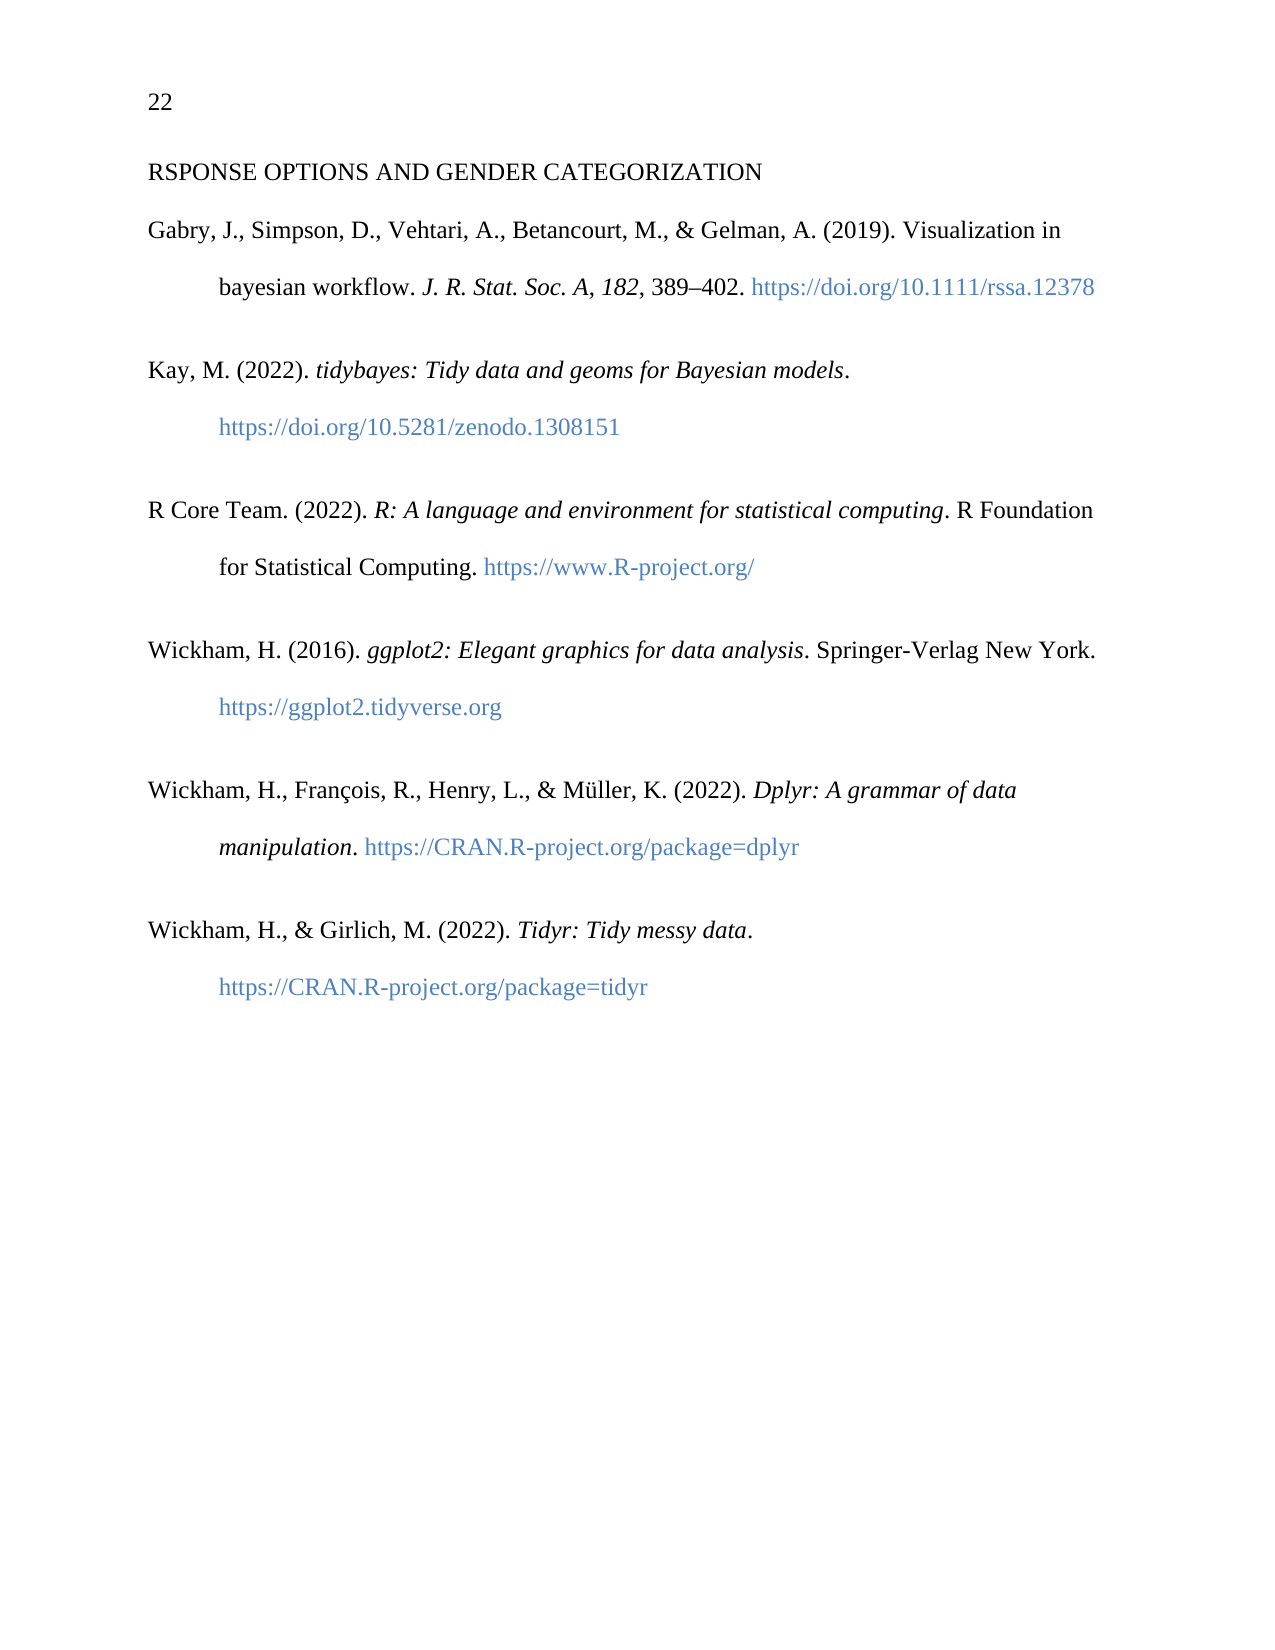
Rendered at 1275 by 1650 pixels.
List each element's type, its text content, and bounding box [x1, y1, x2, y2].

text Wickham, H. (2016). ggplot2: Elegant graphics for data analysis. Springer-Verlag New York. https://ggplot2.tidyverse.org [148, 635, 1127, 721]
text Gabry, J., Simpson, D., Vehtari, A., Betancourt, M., & Gelman, A. (2019). Visualization in bayesian workflow. J. R. Stat. Soc. A, 182, 389–402. https://doi.org/10.1111/rssa.12378 [148, 215, 1127, 301]
text Wickham, H., François, R., Henry, L., & Müller, K. (2022). Dplyr: A grammar of data manipulation. https://CRAN.R-project.org/package=dplyr [148, 775, 1127, 861]
text Wickham, H., & Girlich, M. (2022). Tidyr: Tidy messy data. https://CRAN.R-project.org/package=tidyr [148, 915, 1127, 1001]
text Kay, M. (2022). tidybayes: Tidy data and geoms for Bayesian models. https://doi.org/10.5281/zenodo.1308151 [148, 355, 1127, 441]
text R Core Team. (2022). R: A language and environment for statistical computing. R Foundation for Statistical Computing. https://www.R-project.org/ [148, 495, 1127, 581]
